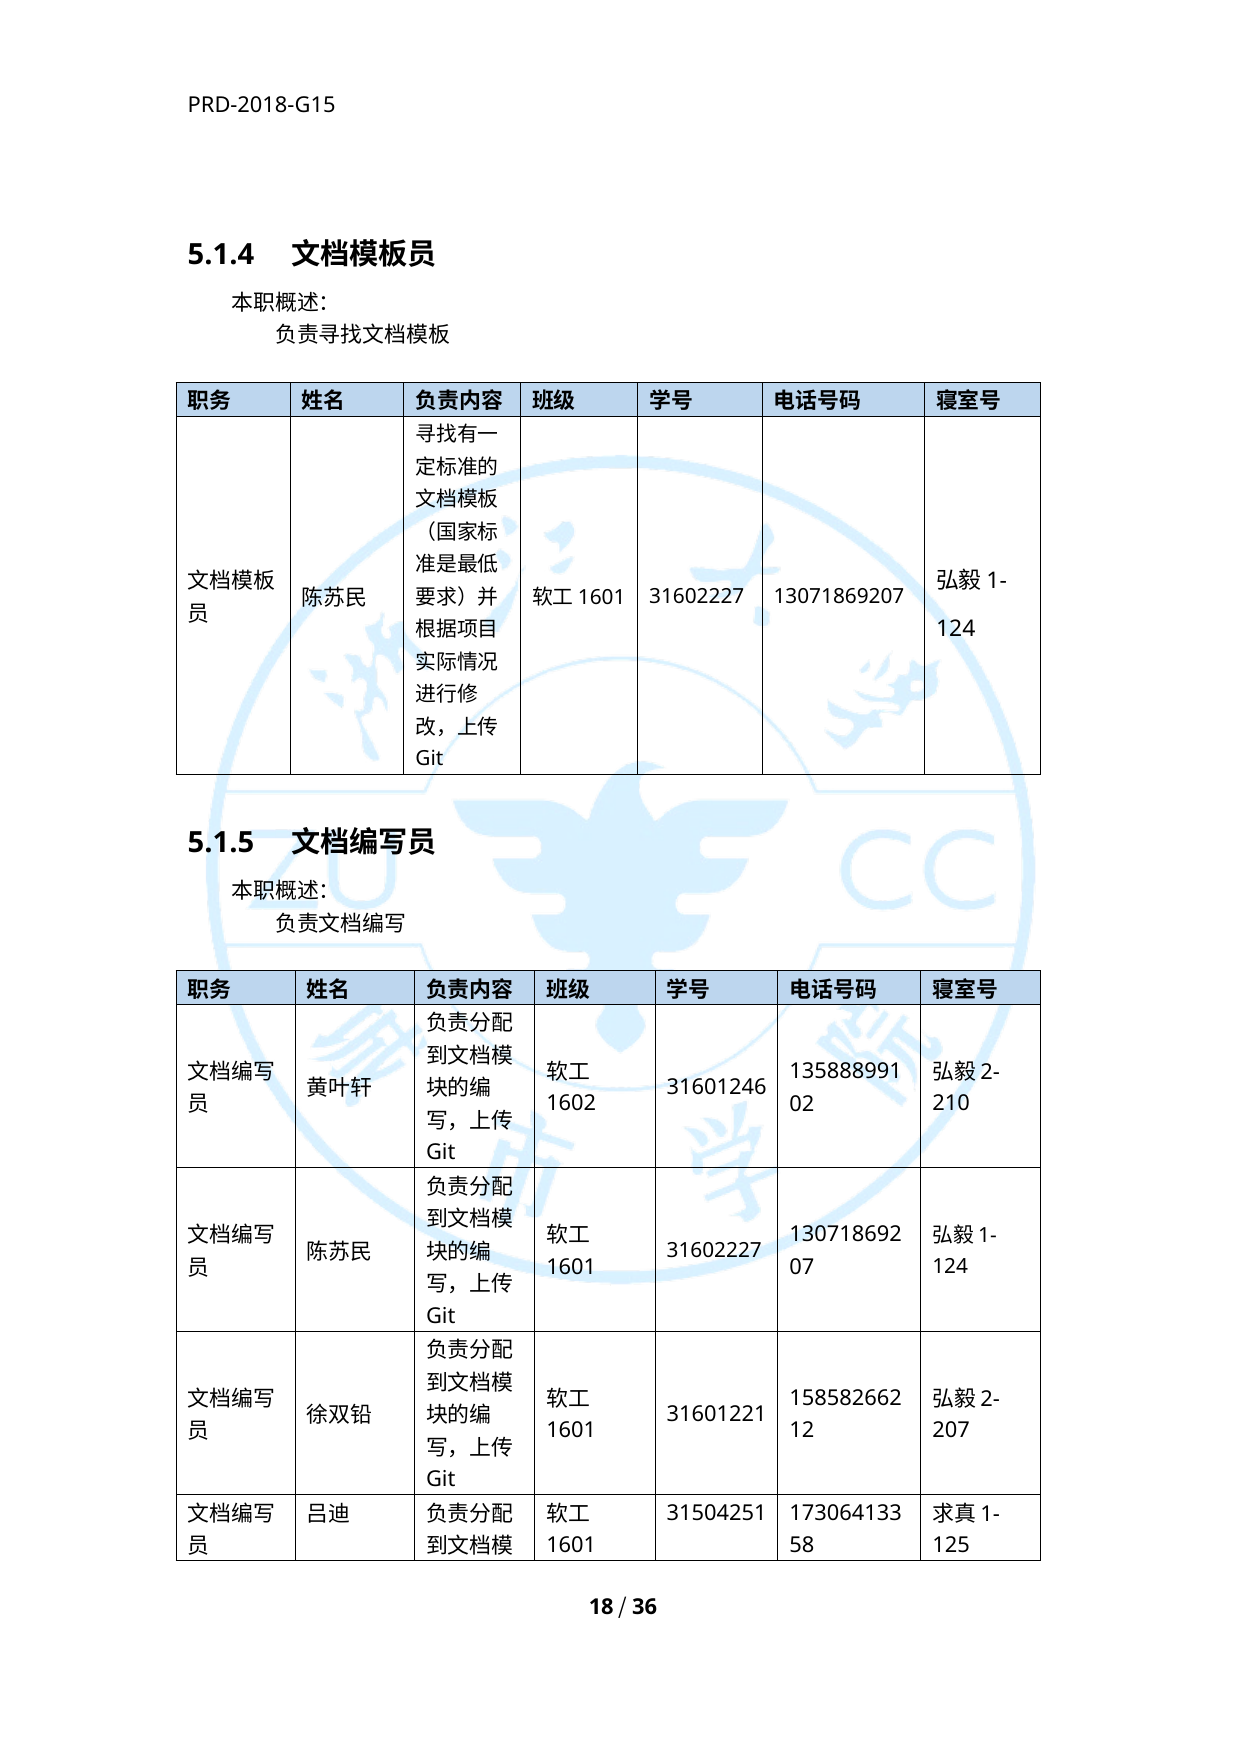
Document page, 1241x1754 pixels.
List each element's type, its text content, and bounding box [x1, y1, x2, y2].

table_header 负责内容 [415, 971, 534, 1004]
text 文档编写员 [187, 808, 1053, 873]
table_cell 软工1602 [535, 1005, 655, 1167]
table_cell 求真1-125 [921, 1495, 1040, 1560]
table_cell 文档编写员 [177, 1005, 295, 1167]
table_cell 负责分配到文档模块的编写，上传Git [415, 1005, 534, 1167]
table_header 电话号码 [778, 971, 920, 1004]
table_header 班级 [521, 383, 637, 416]
table_header 姓名 [291, 383, 403, 416]
table_cell 软工1601 [521, 417, 637, 774]
table_cell 软工1601 [535, 1332, 655, 1494]
table_cell 文档编写员 [177, 1495, 295, 1560]
table_cell 31601246 [656, 1005, 777, 1167]
table_header 电话号码 [763, 383, 924, 416]
table_header 学号 [656, 971, 777, 1004]
text 本职概述： [231, 873, 1053, 905]
table_cell 吕迪 [296, 1495, 414, 1560]
text 负责文档编写 [231, 905, 1053, 938]
table_cell 17306413358 [778, 1495, 920, 1560]
table_cell 文档编写员 [177, 1332, 295, 1494]
table_header 班级 [535, 971, 655, 1004]
table_cell 弘毅2-210 [921, 1005, 1040, 1167]
table_cell 陈苏民 [291, 417, 403, 774]
table_cell 弘毅1-124 [921, 1168, 1040, 1331]
text 本职概述： [231, 284, 1053, 317]
table_cell 负责分配到文档模块的编写，上传Git [415, 1332, 534, 1494]
table_cell 负责分配到文档模块的编写，上传Git [415, 1168, 534, 1331]
table_cell 31602227 [638, 417, 762, 774]
text 文档模板员 [187, 219, 1053, 284]
table_cell 文档模板员 [177, 417, 290, 774]
table_header 姓名 [296, 971, 414, 1004]
table_cell 31602227 [656, 1168, 777, 1331]
table_cell 13071869207 [778, 1168, 920, 1331]
table_cell 负责分配到文档模块的编写，上传Git [415, 1495, 534, 1560]
table_cell 31504251 [656, 1495, 777, 1560]
table_cell 陈苏民 [296, 1168, 414, 1331]
table_header 寝室号 [921, 971, 1040, 1004]
table_cell 黄叶轩 [296, 1005, 414, 1167]
table_header 学号 [638, 383, 762, 416]
table_cell 寻找有一定标准的文档模板（国家标准是最低要求）并根据项目实际情况进行修改，上传Git [404, 417, 520, 774]
table_header 职务 [177, 383, 290, 416]
table_cell 软工1601 [535, 1168, 655, 1331]
table_cell 13071869207 [763, 417, 924, 774]
table_cell 15858266212 [778, 1332, 920, 1494]
table_header 负责内容 [404, 383, 520, 416]
table_cell 弘毅1-124 [925, 417, 1040, 774]
table_cell 软工1601 [535, 1495, 655, 1560]
text 负责寻找文档模板 [231, 317, 1053, 349]
table_cell 13588899102 [778, 1005, 920, 1167]
table_cell 文档编写员 [177, 1168, 295, 1331]
table_header 职务 [177, 971, 295, 1004]
table_cell 弘毅2-207 [921, 1332, 1040, 1494]
table_header 寝室号 [925, 383, 1040, 416]
table_cell 31601221 [656, 1332, 777, 1494]
table_cell 徐双铅 [296, 1332, 414, 1494]
